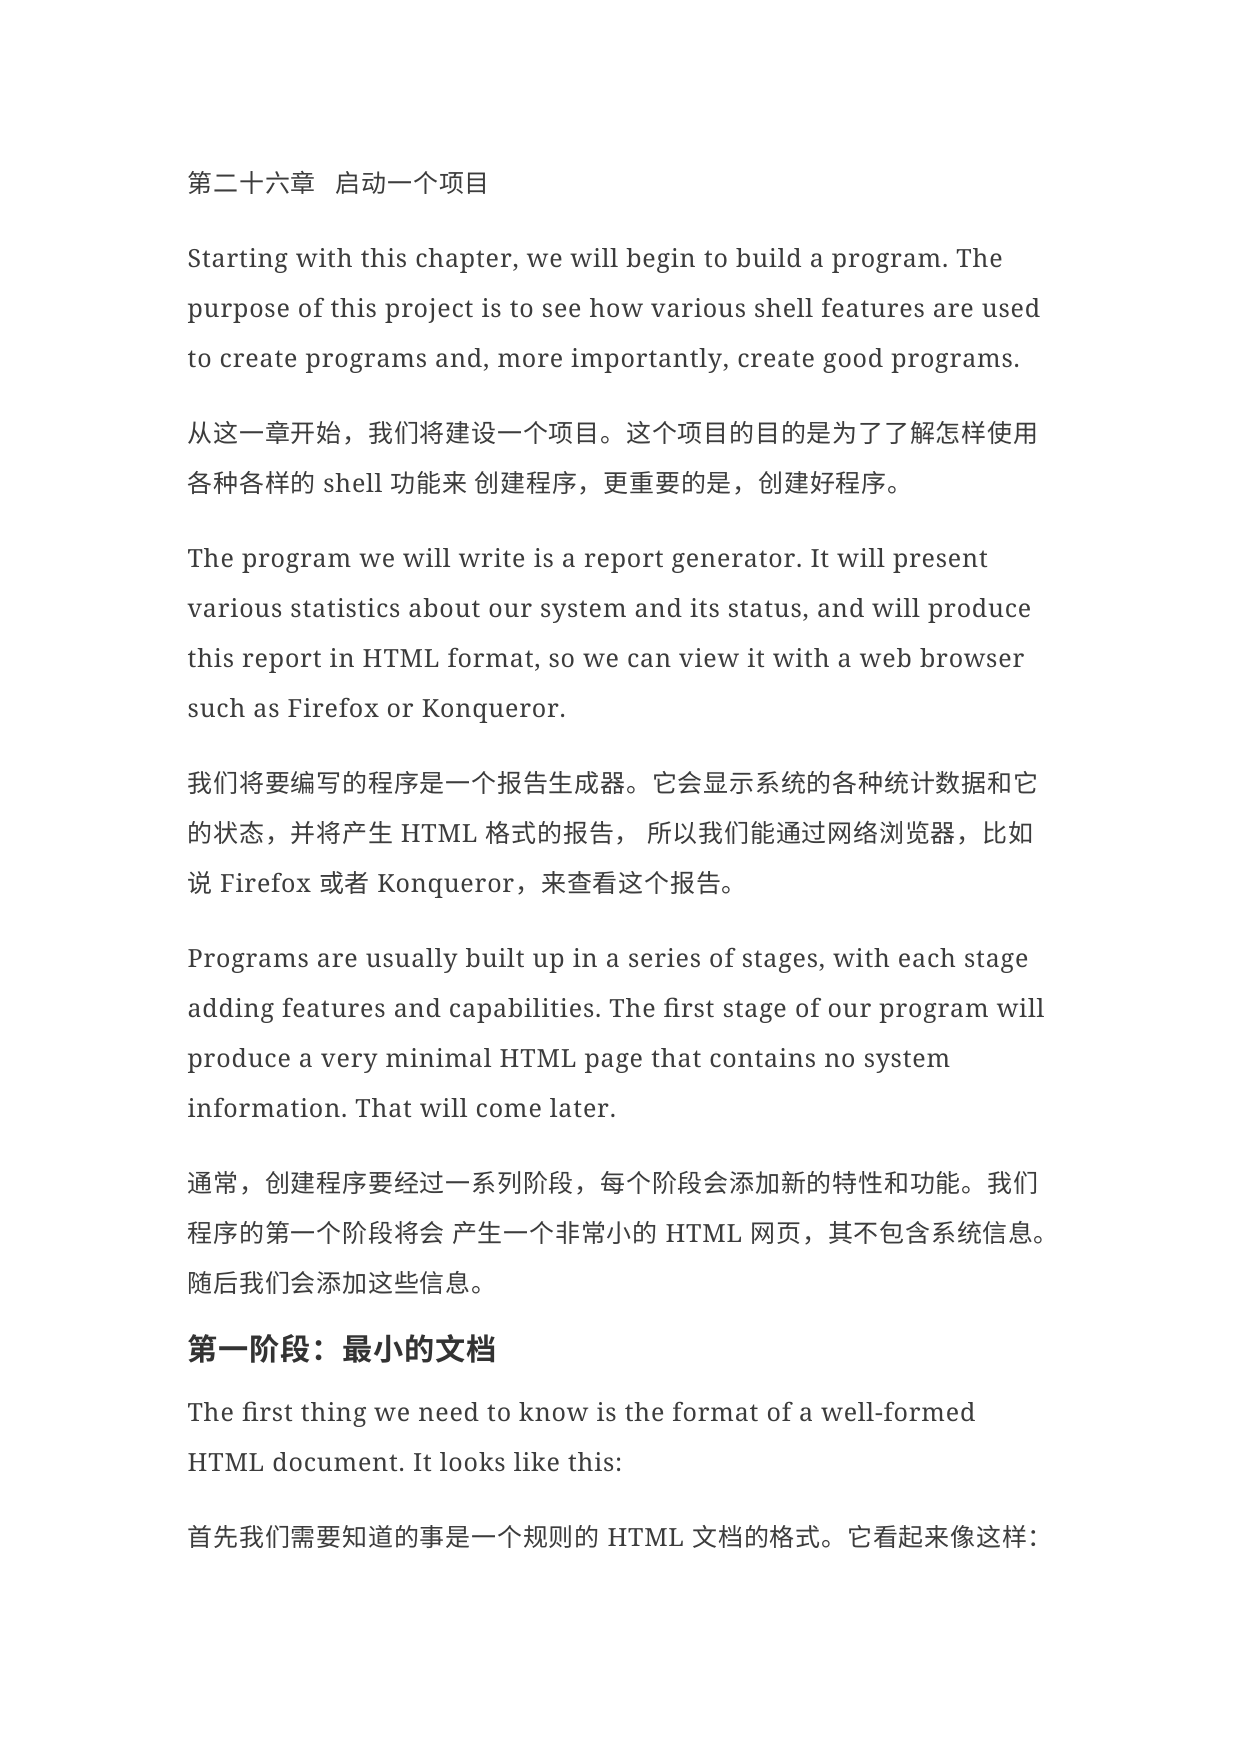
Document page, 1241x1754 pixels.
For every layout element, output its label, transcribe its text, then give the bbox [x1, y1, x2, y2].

text 首先我们需要知道的事是一个规则的 HTML 文档的格式。它看起来像这样： [187, 1504, 1053, 1554]
text Starting with this chapter, we will begin to build a program. The purpose of this project is to see how various shell features are used to create programs and, more importantly, create good programs. [187, 225, 1053, 375]
text The first thing we need to know is the format of a well-formed HTML document. It looks like this: [187, 1379, 1053, 1479]
text Programs are usually built up in a series of stages, with each stage adding features and capabilities. The first stage of our program will produce a very minimal HTML page that contains no system information. That will come later. [187, 925, 1053, 1125]
text The program we will write is a report generator. It will present various statistics about our system and its status, and will produce this report in HTML format, so we can view it with a web browser such as Firefox or Konqueror. [187, 525, 1053, 725]
text 我们将要编写的程序是一个报告生成器。它会显示系统的各种统计数据和它的状态，并将产生 HTML 格式的报告， 所以我们能通过网络浏览器，比如说 Firefox 或者 Konqueror，来查看这个报告。 [187, 750, 1053, 900]
text 第二十六章 启动一个项目 [187, 150, 1053, 200]
text 从这一章开始，我们将建设一个项目。这个项目的目的是为了了解怎样使用各种各样的 shell 功能来 创建程序，更重要的是，创建好程序。 [187, 400, 1053, 500]
text 通常，创建程序要经过一系列阶段，每个阶段会添加新的特性和功能。我们程序的第一个阶段将会 产生一个非常小的 HTML 网页，其不包含系统信息。随后我们会添加这些信息。 [187, 1150, 1053, 1300]
text 第一阶段：最小的文档 [187, 1325, 1053, 1369]
